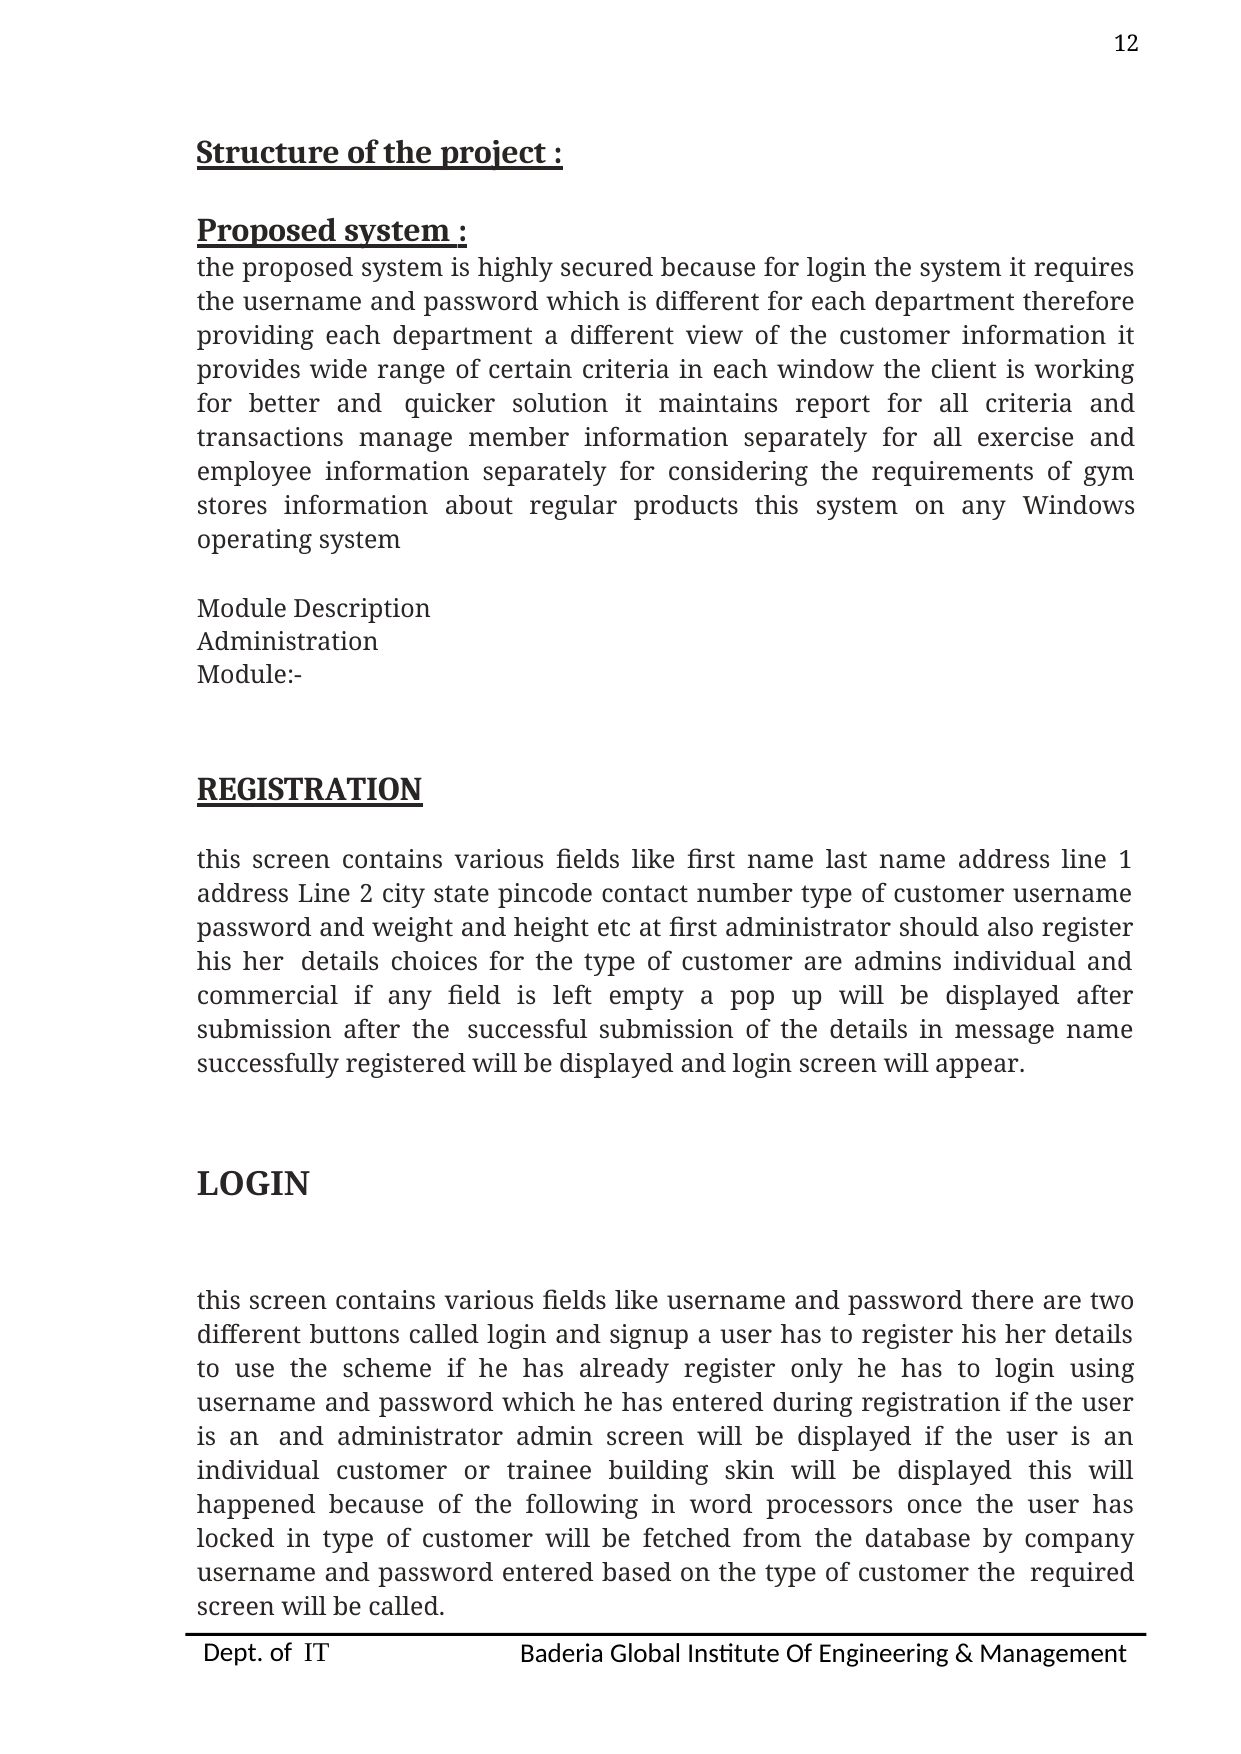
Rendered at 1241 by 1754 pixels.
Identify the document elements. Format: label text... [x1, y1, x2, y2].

text Module Description Administration Module:- [197, 590, 475, 691]
text this screen contains various fields like username and password there are two different buttons called login and signup a user has to register his her details to use the scheme if he has already register only he has to login using username and password which he has entered during registration if the user is an and administrator admin screen will be displayed if the user is an individual customer or trainee building skin will be displayed this will happened because of the following in word processors once the user has locked in type of customer will be fetched from the database by company username and password entered based on the type of customer the required screen will be called. [197, 1282, 1134, 1623]
subtitle Structure of the project : [197, 134, 1184, 172]
subtitle REGISTRATION [197, 771, 1184, 809]
subtitle LOGIN [197, 1159, 1184, 1205]
text the proposed system is highly secured because for login the system it requires the username and password which is different for each department therefore providing each department a different view of the customer information it provides wide range of certain criteria in each window the client is working for better and quicker solution it maintains report for all criteria and transactions manage member information separately for all exercise and employee information separately for considering the requirements of gym stores information about regular products this system on any Windows operating system [197, 249, 1135, 556]
text this screen contains various fields like first name last name address line 1 address Line 2 city state pincode contact number type of customer username password and weight and height etc at first administrator should also register his her details choices for the type of customer are admins individual and commercial if any field is left empty a pop up will be displayed after submission after the successful submission of the details in message name successfully registered will be displayed and login screen will appear. [197, 841, 1134, 1080]
text Proposed system : [197, 210, 1184, 249]
